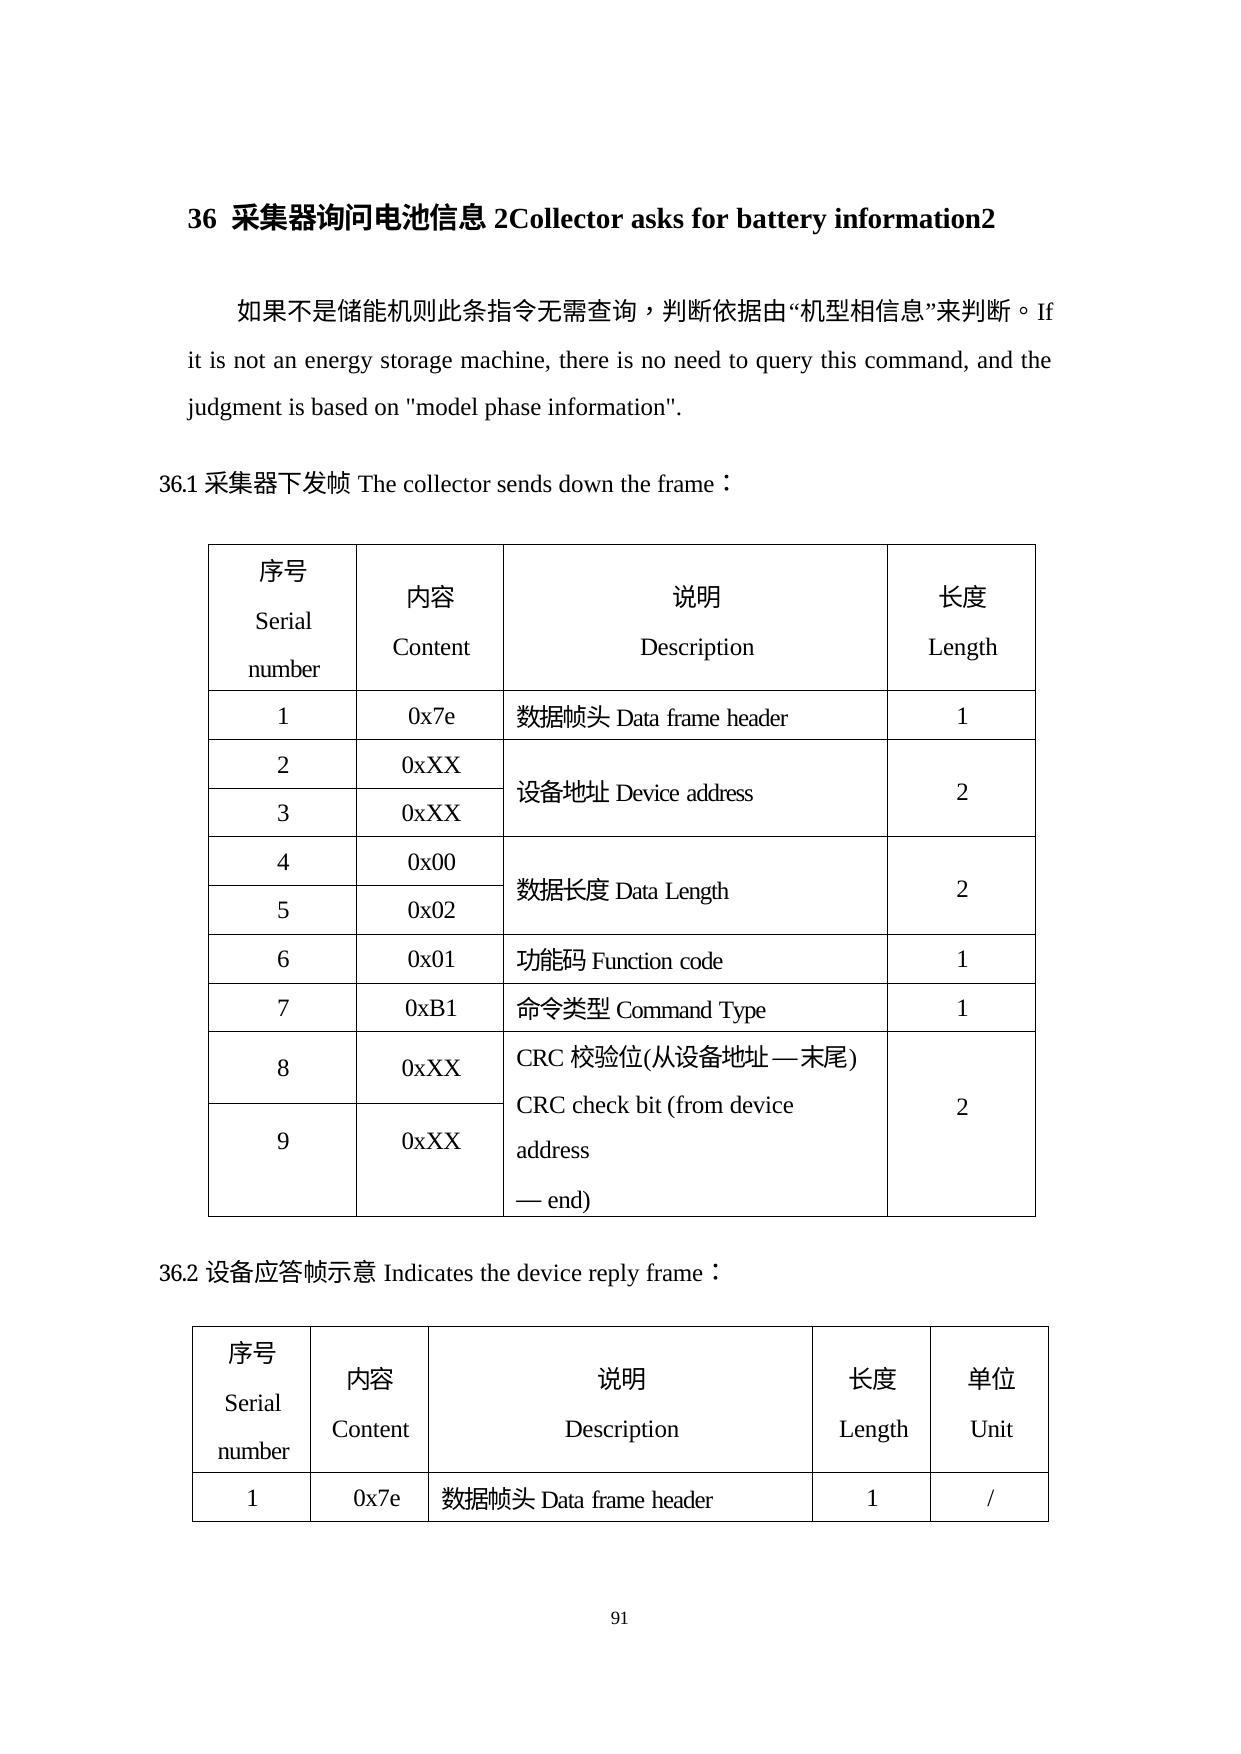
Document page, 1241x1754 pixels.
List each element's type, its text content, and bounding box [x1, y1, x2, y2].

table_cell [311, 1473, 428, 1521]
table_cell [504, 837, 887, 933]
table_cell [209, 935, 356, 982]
list 采集器下发帧 The collector sends down the frame： [158, 466, 1223, 500]
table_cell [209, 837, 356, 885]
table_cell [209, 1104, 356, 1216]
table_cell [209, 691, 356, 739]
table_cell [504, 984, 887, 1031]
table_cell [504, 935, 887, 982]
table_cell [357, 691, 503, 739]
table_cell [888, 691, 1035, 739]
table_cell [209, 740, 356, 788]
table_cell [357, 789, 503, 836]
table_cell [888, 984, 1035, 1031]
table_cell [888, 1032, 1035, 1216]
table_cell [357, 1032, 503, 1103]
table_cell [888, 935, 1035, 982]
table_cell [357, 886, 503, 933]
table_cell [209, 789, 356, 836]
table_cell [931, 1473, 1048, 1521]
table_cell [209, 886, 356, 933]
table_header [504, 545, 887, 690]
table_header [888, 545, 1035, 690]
list 设备应答帧示意 Indicates the device reply frame： [158, 1254, 1223, 1289]
subtitle 采集器询问电池信息 2Collector asks for battery information2 [187, 197, 1223, 237]
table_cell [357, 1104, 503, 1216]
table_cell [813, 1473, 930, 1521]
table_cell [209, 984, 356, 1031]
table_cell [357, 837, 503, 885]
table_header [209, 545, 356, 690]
text 如果不是储能机则此条指令无需查询，判断依据由“机型相信息”来判断。If it is not an energy storage machine, there is no need to query this command, and the judgment is based on "model phase information". [187, 293, 1053, 421]
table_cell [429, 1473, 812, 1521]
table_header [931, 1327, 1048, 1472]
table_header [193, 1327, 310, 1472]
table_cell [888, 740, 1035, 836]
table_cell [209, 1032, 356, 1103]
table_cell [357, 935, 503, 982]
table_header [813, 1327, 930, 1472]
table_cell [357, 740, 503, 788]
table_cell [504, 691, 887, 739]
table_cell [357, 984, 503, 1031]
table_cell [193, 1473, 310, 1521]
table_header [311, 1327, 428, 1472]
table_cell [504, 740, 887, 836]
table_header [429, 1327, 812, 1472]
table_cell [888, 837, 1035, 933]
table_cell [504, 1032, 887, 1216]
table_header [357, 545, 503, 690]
